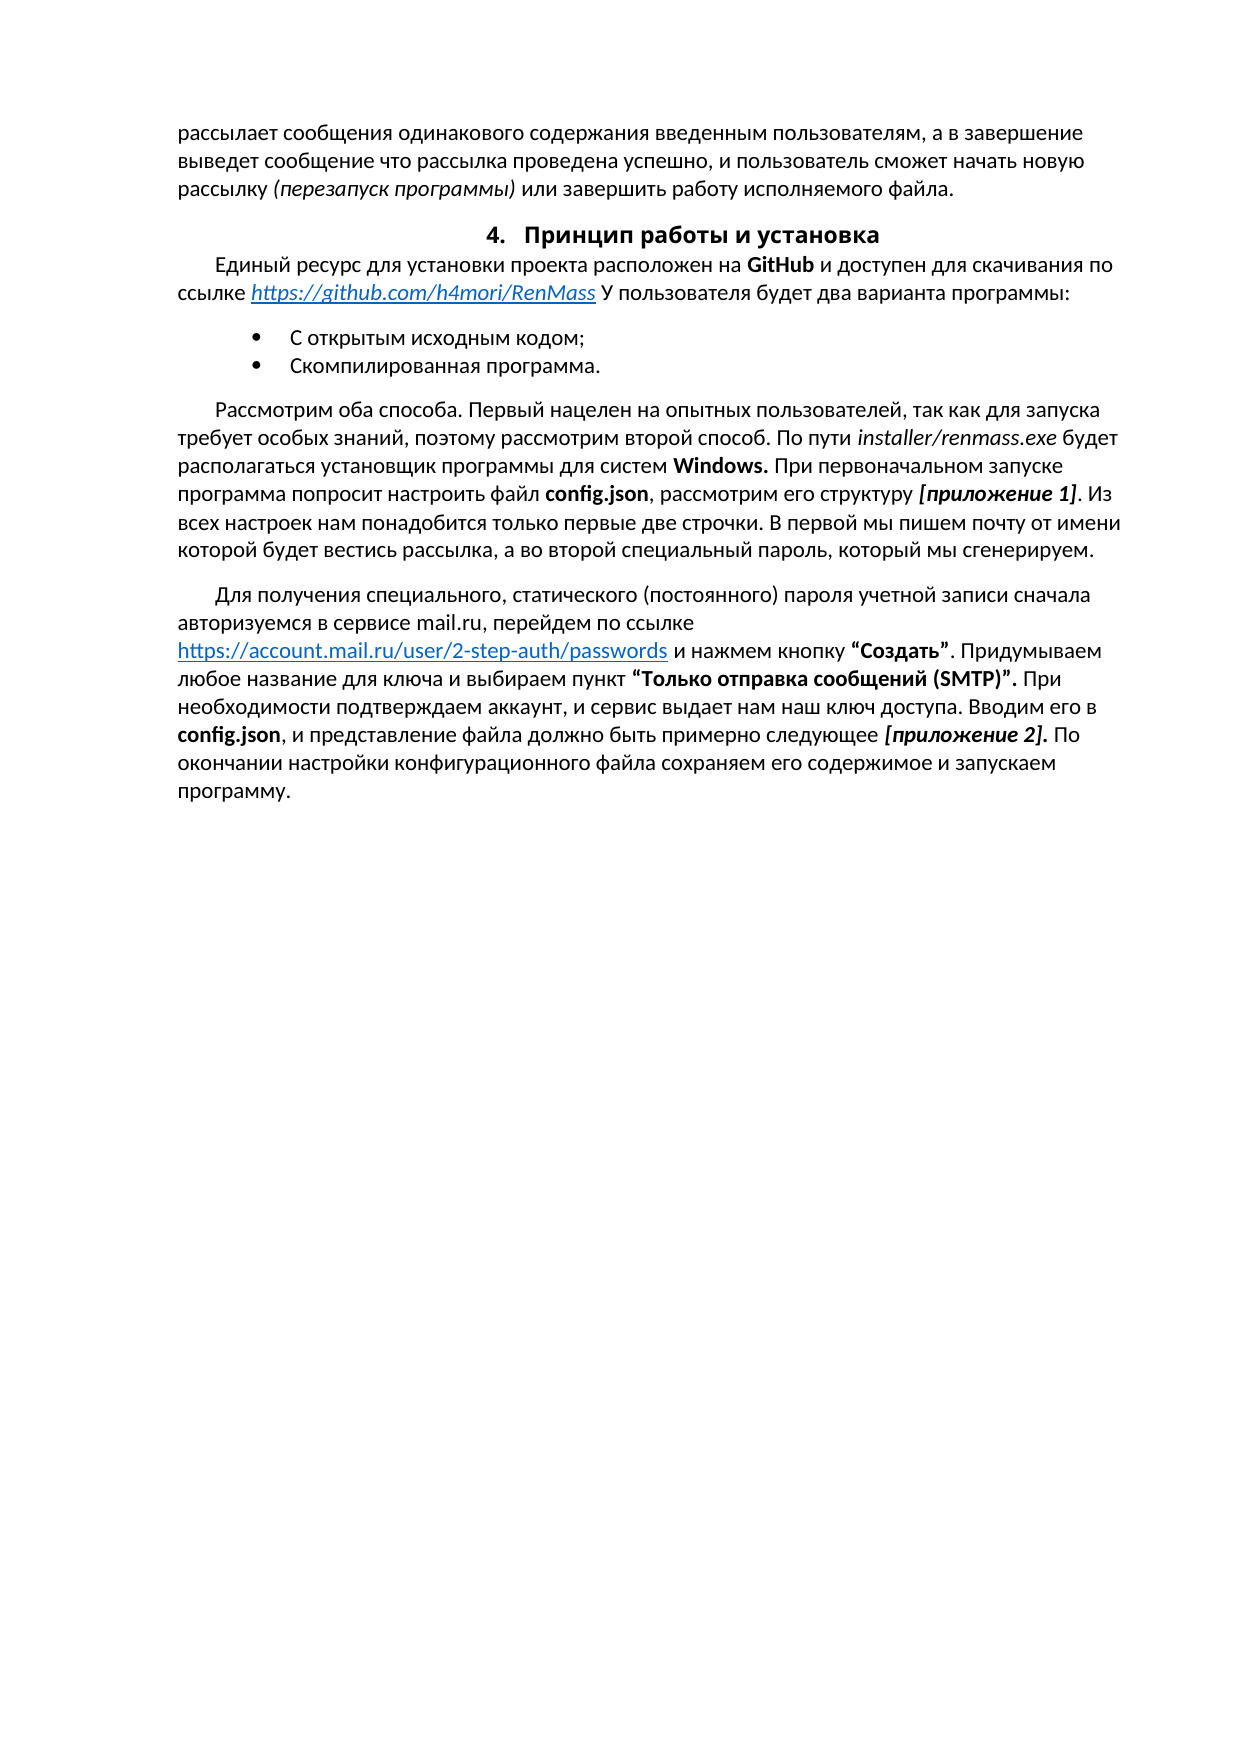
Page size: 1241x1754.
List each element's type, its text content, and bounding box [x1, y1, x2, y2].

list Принцип работы и установка [215, 219, 1152, 250]
text Единый ресурс для установки проекта расположен на GitHub и доступен для скачивания по ссылке https://github.com/h4mori/RenMass У пользователя будет два варианта программы: [177, 250, 1152, 306]
list Скомпилированная программа. [252, 351, 1152, 379]
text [177, 118, 1152, 202]
text Рассмотрим оба способа. Первый нацелен на опытных пользователей, так как для запуска требует особых знаний, поэтому рассмотрим второй способ. По пути installer/renmass.exe будет располагаться установщик программы для систем Windows. При первоначальном запуске программа попросит настроить файл config.json, рассмотрим его структуру [приложение 1]. Из всех настроек нам понадобится только первые две строчки. В первой мы пишем почту от имени которой будет вестись рассылка, а во второй специальный пароль, который мы сгенерируем. [177, 396, 1152, 564]
text Для получения специального, статического (постоянного) пароля учетной записи сначала авторизуемся в сервисе mail.ru, перейдем по ссылке https://account.mail.ru/user/2-step-auth/passwords и нажмем кнопку “Создать”. Придумываем любое название для ключа и выбираем пункт “Только отправка сообщений (SMTP)”. При необходимости подтверждаем аккаунт, и сервис выдает нам наш ключ доступа. Вводим его в config.json, и представление файла должно быть примерно следующее [приложение 2]. По окончании настройки конфигурационного файла сохраняем его содержимое и запускаем программу. [177, 580, 1152, 804]
list С открытым исходным кодом; [252, 323, 1152, 351]
